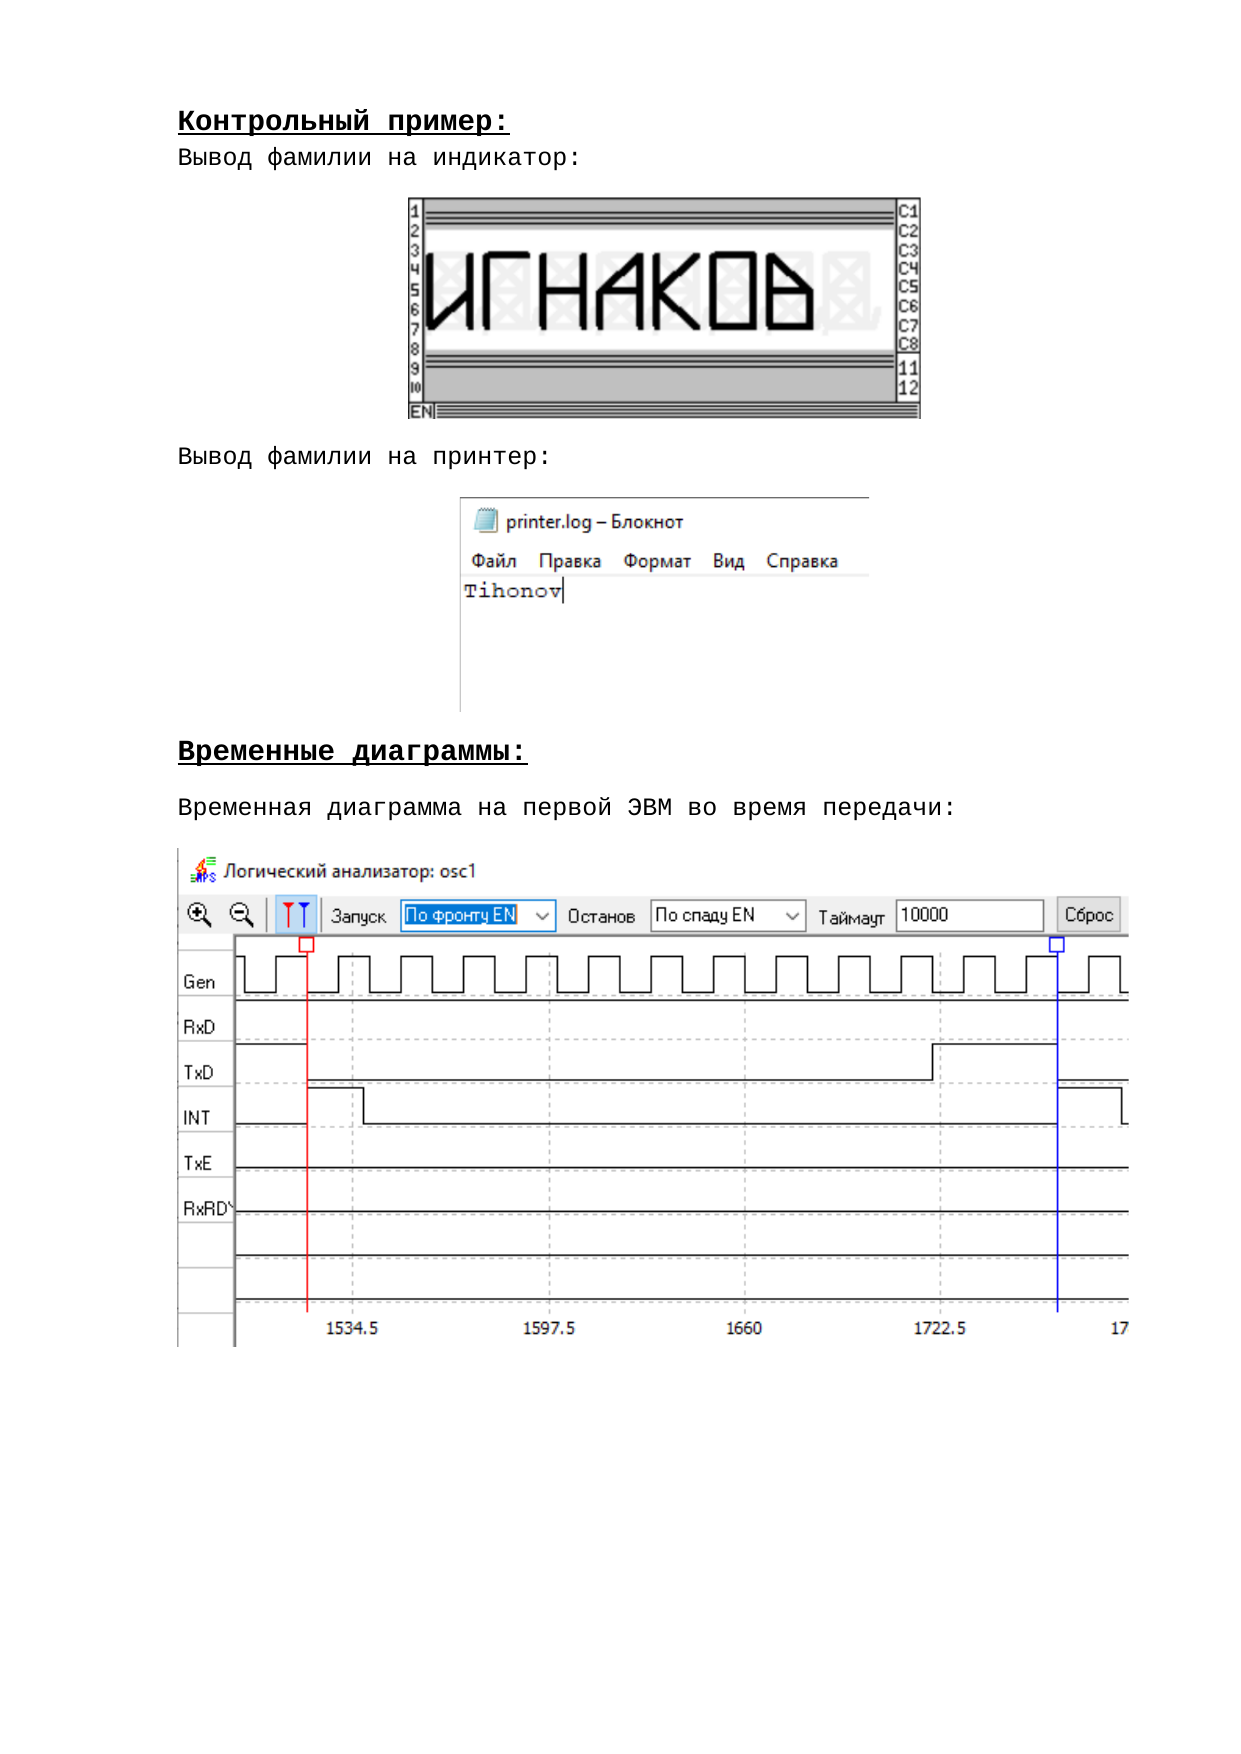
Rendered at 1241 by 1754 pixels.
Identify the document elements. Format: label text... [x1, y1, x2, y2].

text Вывод фамилии на индикатор: [177, 144, 1152, 173]
text Временная диаграмма на первой ЭВМ во время передачи: [177, 795, 1152, 823]
text Временные диаграммы: [177, 736, 1152, 769]
text Вывод фамилии на принтер: [177, 444, 1152, 472]
picture [177, 848, 1129, 1347]
text Контрольный пример: [177, 106, 1152, 139]
picture [459, 497, 870, 712]
picture [408, 197, 921, 419]
